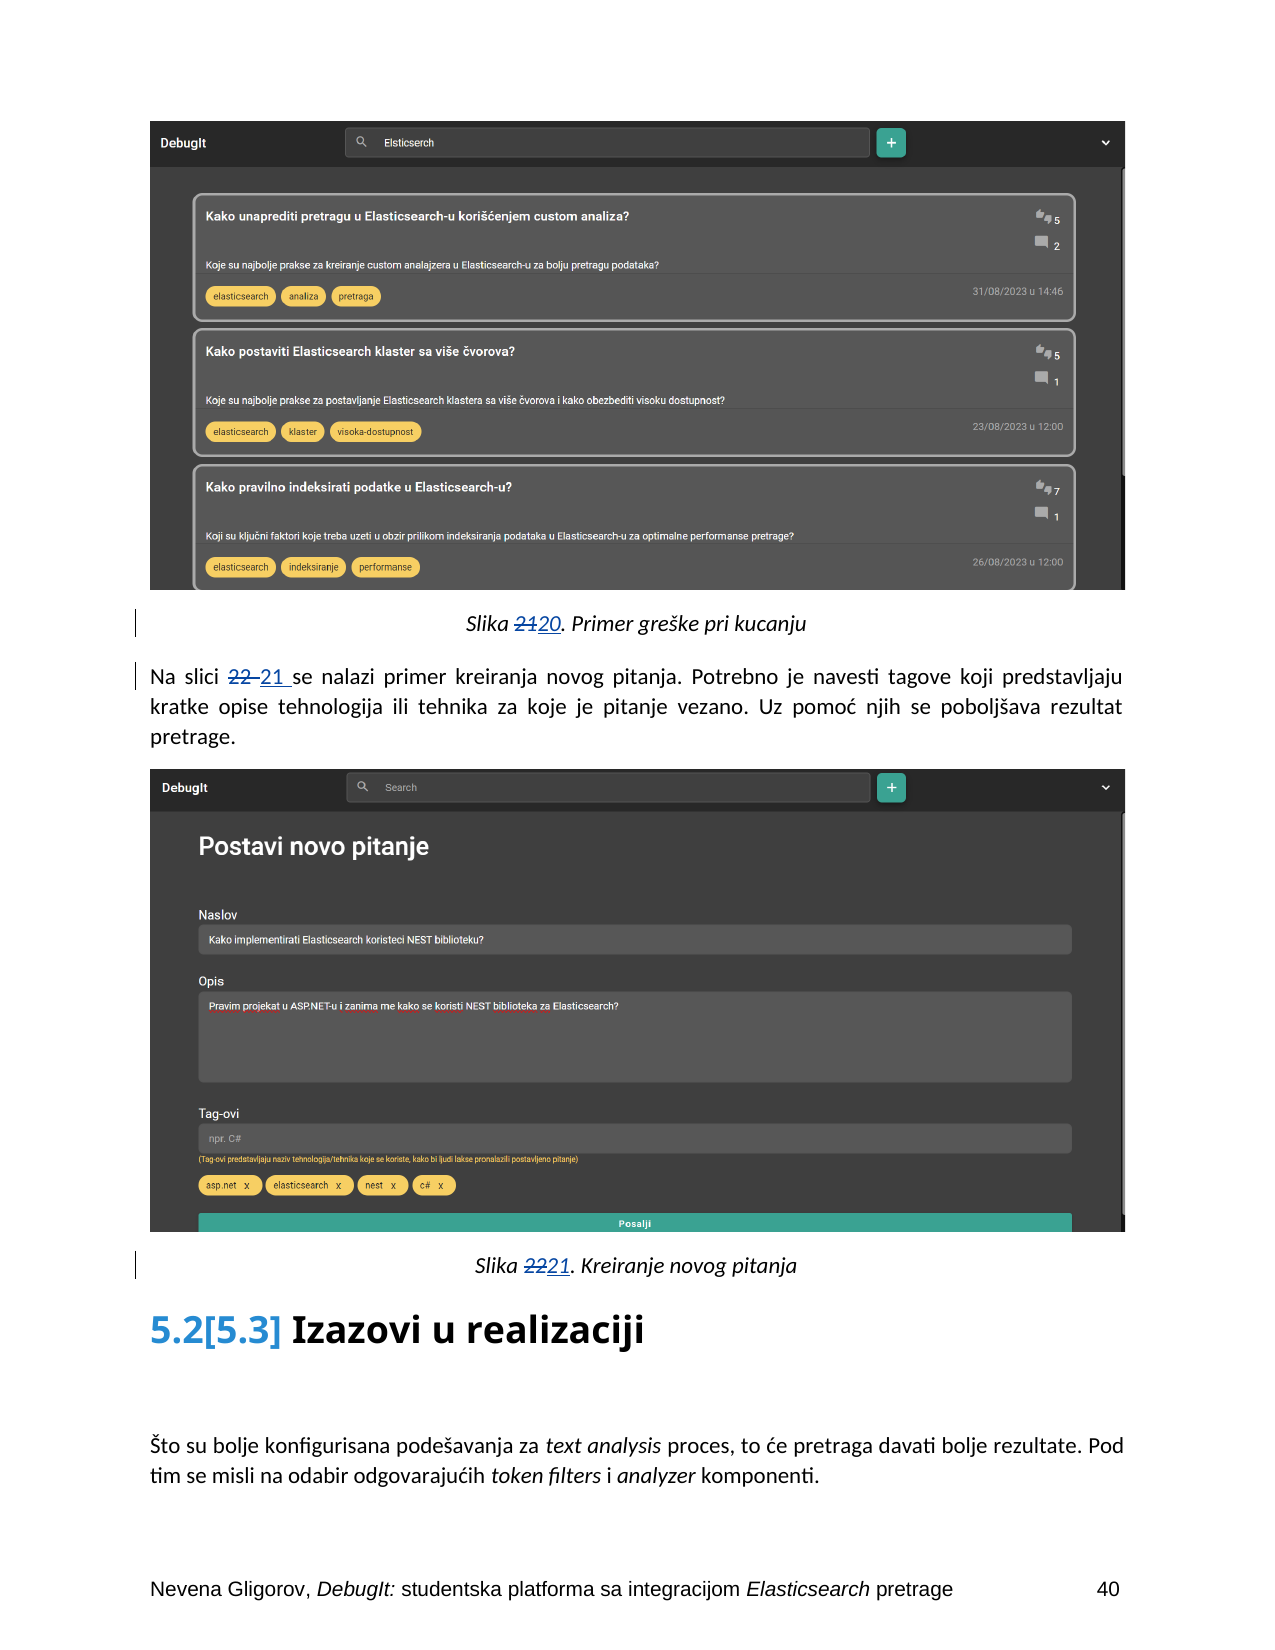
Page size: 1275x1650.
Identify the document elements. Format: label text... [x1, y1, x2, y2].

subtitle Izazovi u realizaciji [150, 1304, 1125, 1355]
text Što su bolje konfigurisana podešavanja za text analysis proces, to će pretraga davati bolje rezultate. Pod tim se misli na odabir odgovarajućih token filters i analyzer komponenti. [150, 1431, 1125, 1489]
picture [150, 121, 1125, 590]
text Slika . Primer greške pri kucanju [150, 609, 1125, 637]
text Na slici se nalazi primer kreiranja novog pitanja. Potrebno je navesti tagove koji predstavljaju kratke opise tehnologija ili tehnika za koje je pitanje vezano. Uz pomoć njih se poboljšava rezultat pretrage. [150, 662, 1125, 750]
text Slika . Kreiranje novog pitanja [150, 1251, 1125, 1279]
picture [150, 769, 1125, 1232]
